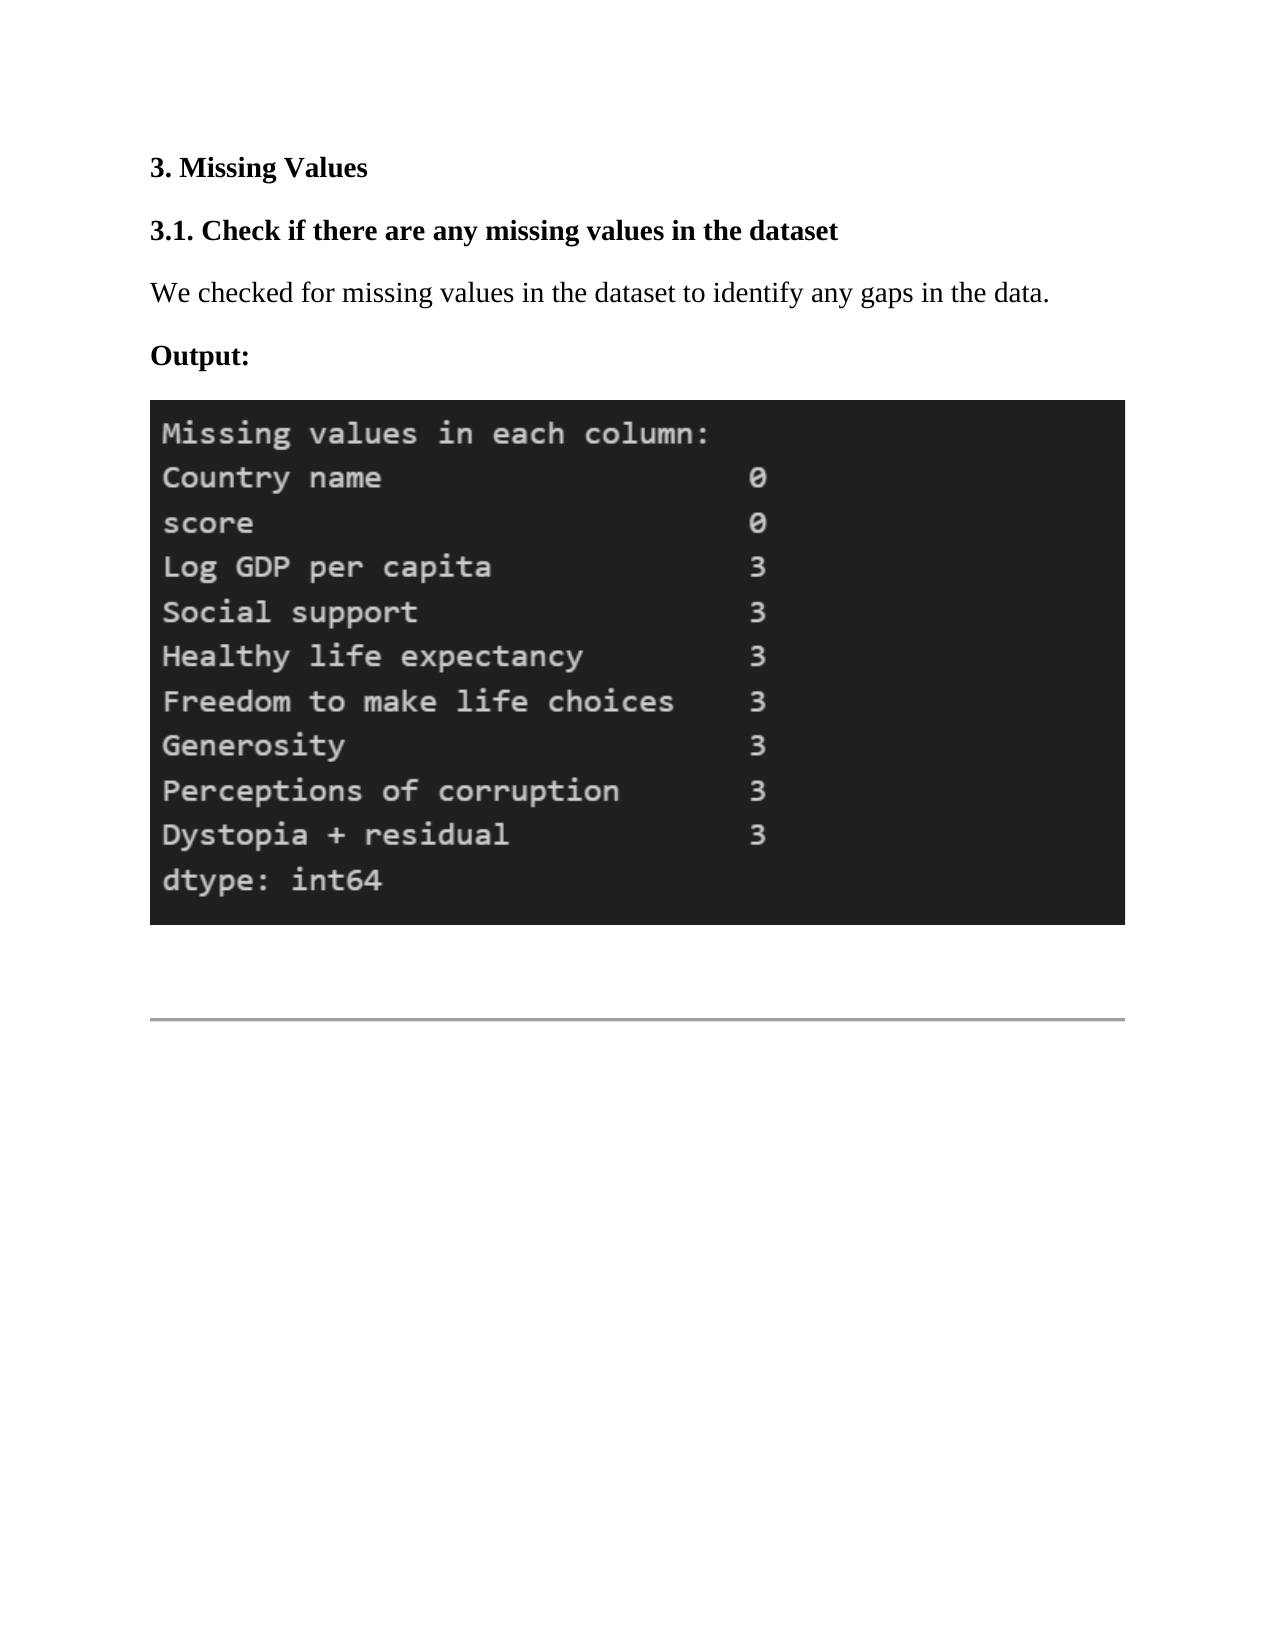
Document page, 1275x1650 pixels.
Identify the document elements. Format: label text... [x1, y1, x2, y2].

text We checked for missing values in the dataset to identify any gaps in the data. [150, 275, 1125, 309]
picture [150, 400, 1125, 925]
text Output: [150, 338, 1125, 372]
text 3.1. Check if there are any missing values in the dataset [150, 213, 1125, 246]
subtitle 3. Missing Values [150, 150, 1125, 183]
